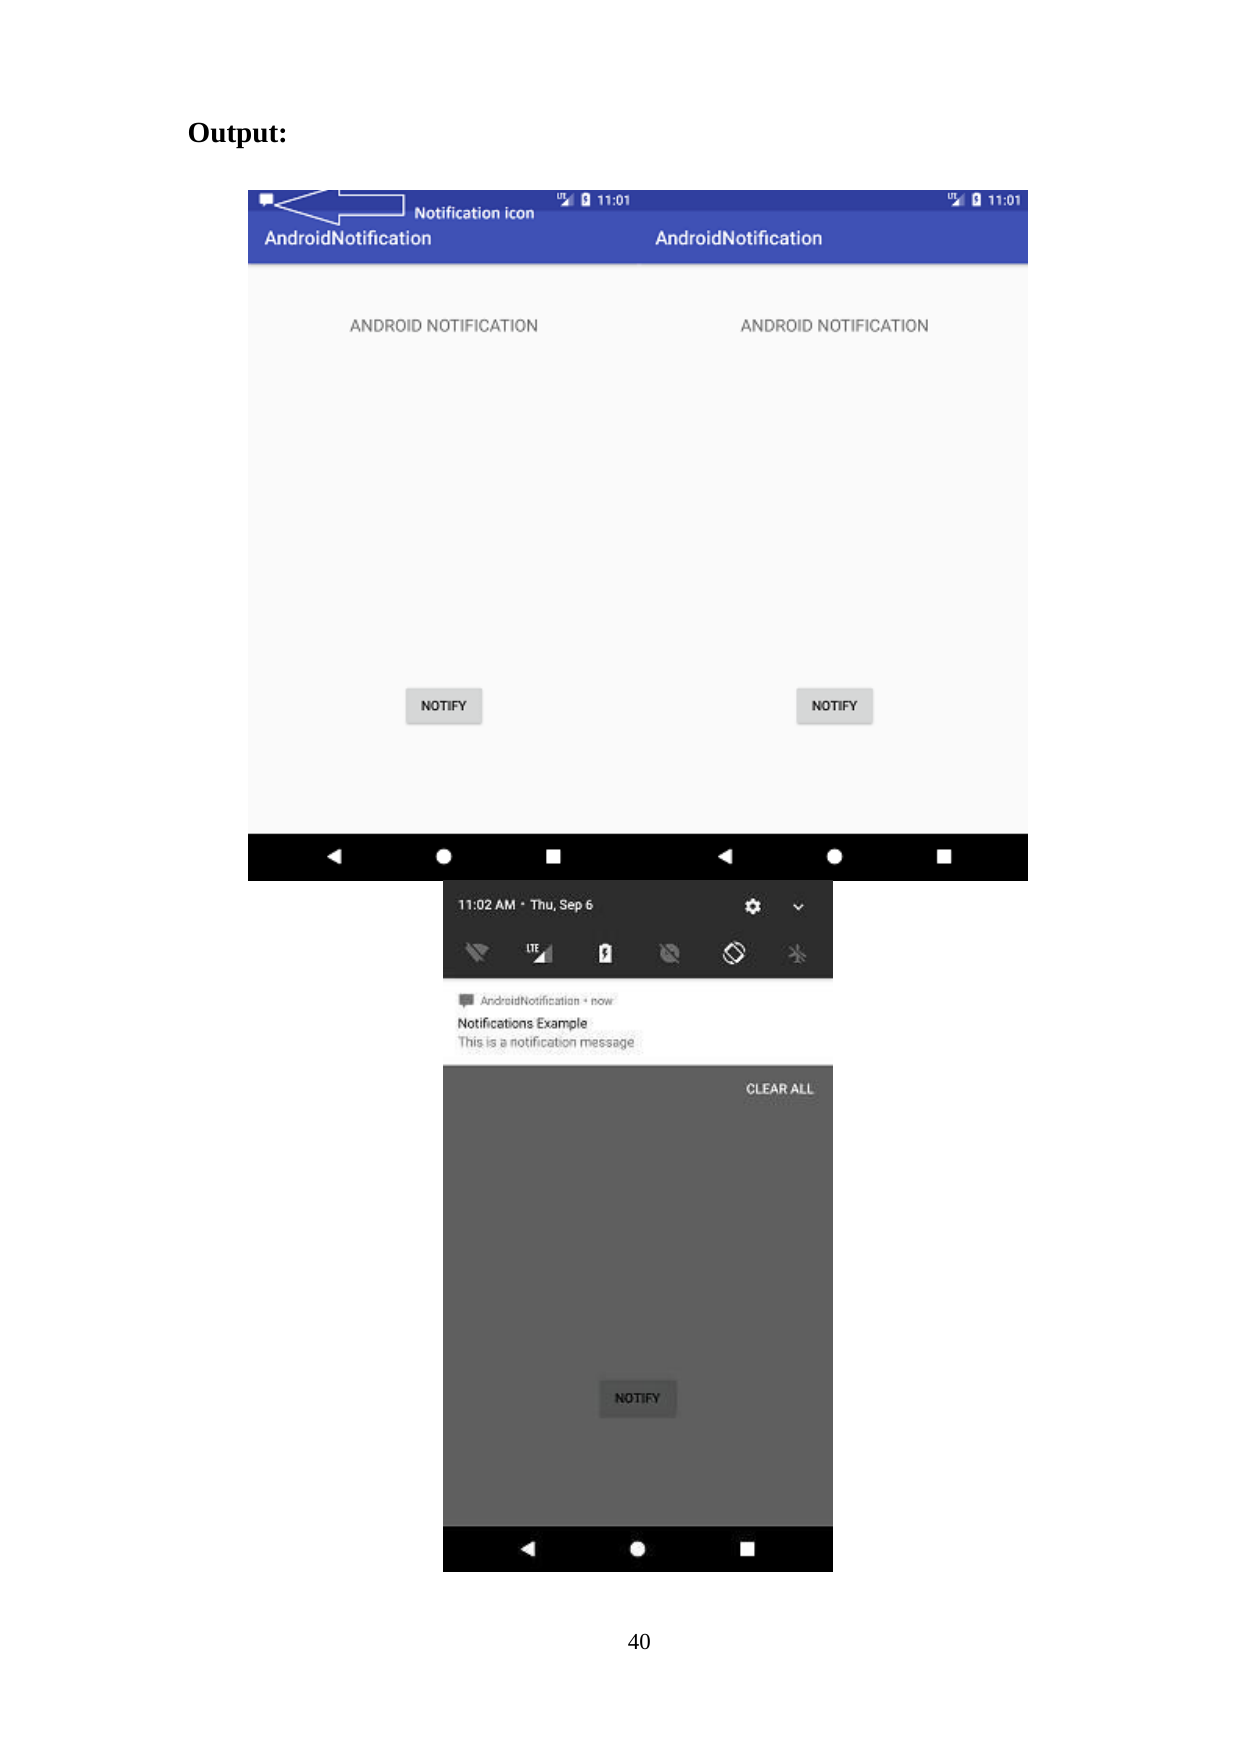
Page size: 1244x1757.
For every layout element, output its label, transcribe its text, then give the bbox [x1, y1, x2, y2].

picture [248, 190, 1028, 1572]
subtitle Output: [187, 115, 1227, 148]
